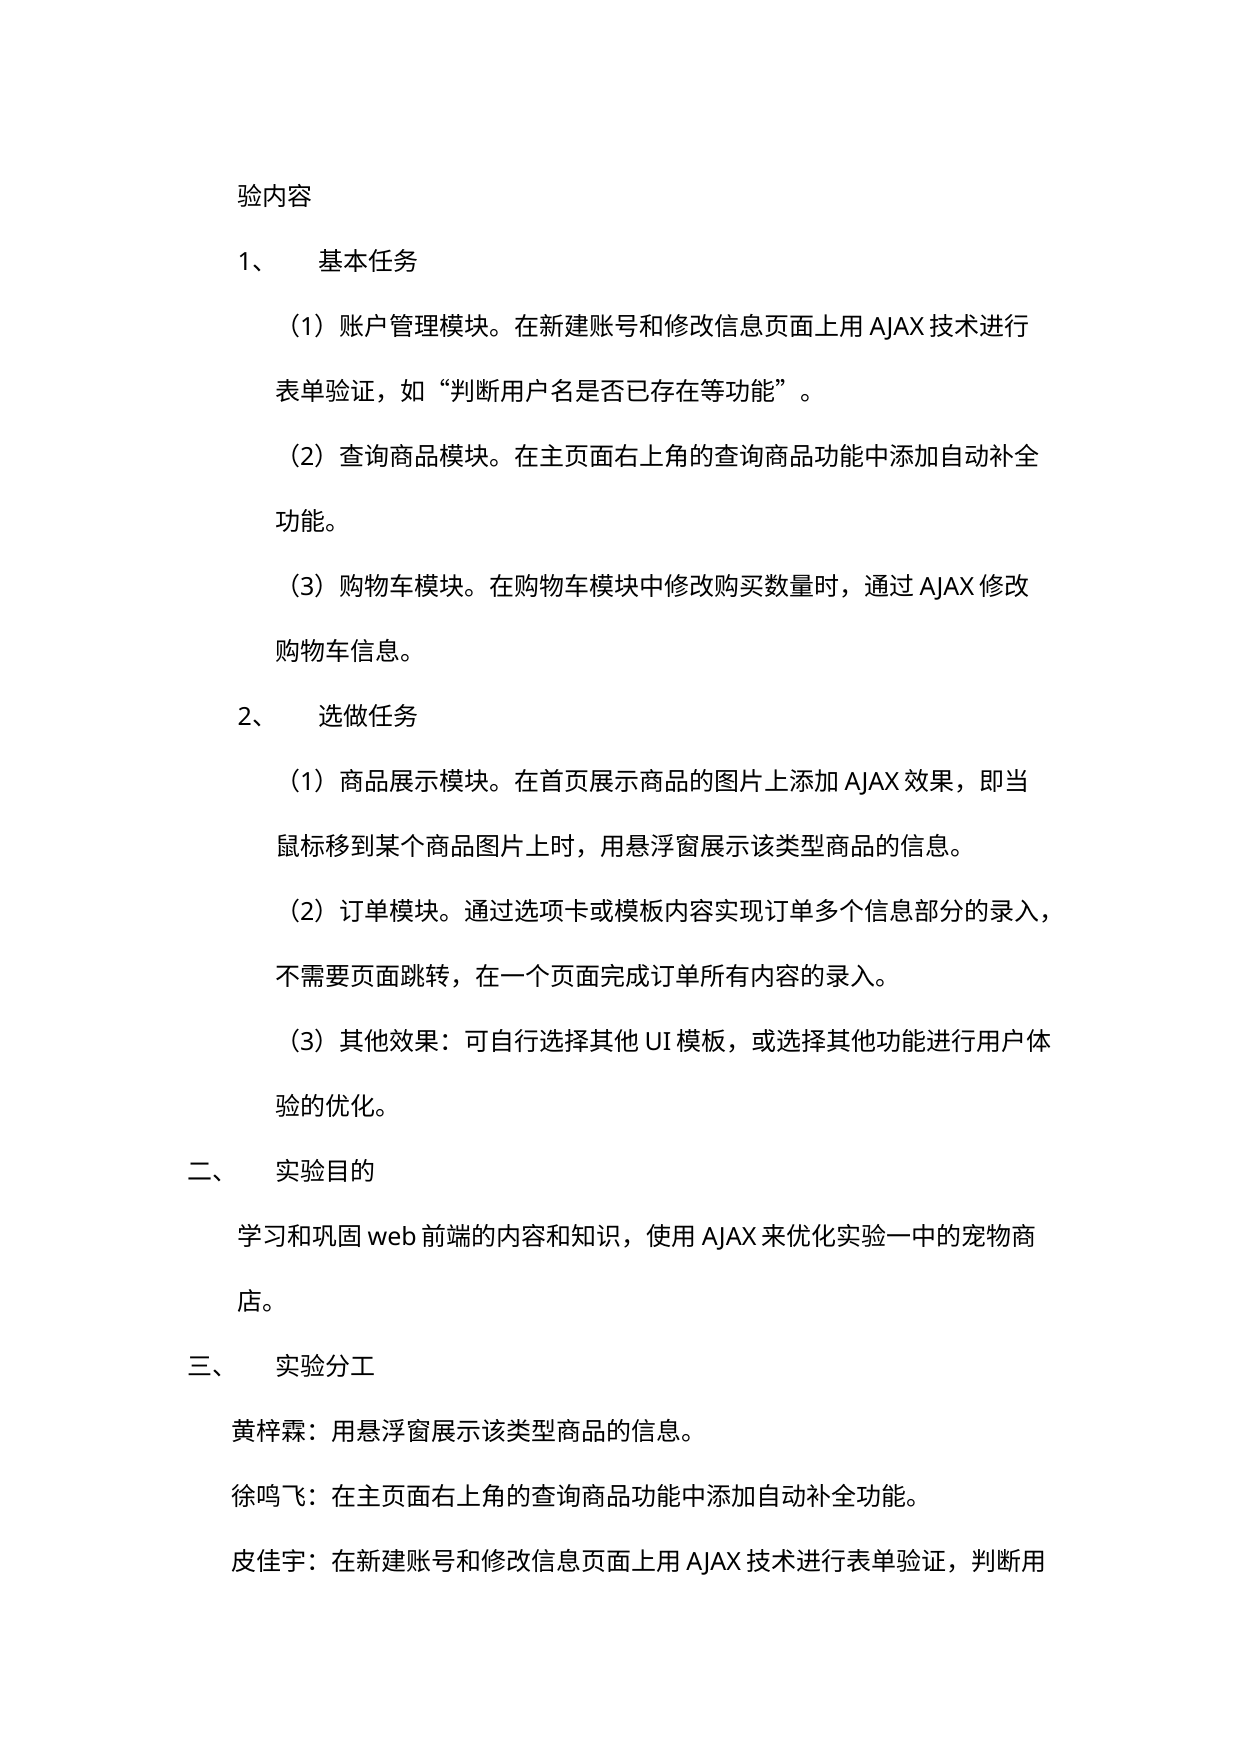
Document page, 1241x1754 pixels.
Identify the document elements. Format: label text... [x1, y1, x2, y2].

text 黄梓霖：用悬浮窗展示该类型商品的信息。 [231, 1397, 1053, 1462]
list 基本任务 [237, 227, 1053, 292]
list 学习和巩固web前端的内容和知识，使用AJAX来优化实验一中的宠物商店。 [237, 1202, 1053, 1332]
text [231, 1527, 1053, 1592]
list 实验目的 [187, 1137, 1053, 1202]
list 选做任务 [237, 682, 1053, 747]
list 实验内容 [187, 162, 1053, 227]
list 实验分工 [187, 1332, 1053, 1397]
list （1）商品展示模块。在首页展示商品的图片上添加AJAX效果，即当鼠标移到某个商品图片上时，用悬浮窗展示该类型商品的信息。 [275, 747, 1053, 877]
text 徐鸣飞：在主页面右上角的查询商品功能中添加自动补全功能。 [231, 1462, 1053, 1527]
list （3）其他效果：可自行选择其他UI模板，或选择其他功能进行用户体验的优化。 [275, 1007, 1053, 1137]
list （3）购物车模块。在购物车模块中修改购买数量时，通过AJAX修改购物车信息。 [275, 552, 1053, 682]
list （2）订单模块。通过选项卡或模板内容实现订单多个信息部分的录入，不需要页面跳转，在一个页面完成订单所有内容的录入。 [275, 877, 1053, 1007]
list （2）查询商品模块。在主页面右上角的查询商品功能中添加自动补全功能。 [275, 422, 1053, 552]
list （1）账户管理模块。在新建账号和修改信息页面上用AJAX技术进行表单验证，如“判断用户名是否已存在等功能”。 [275, 292, 1053, 422]
